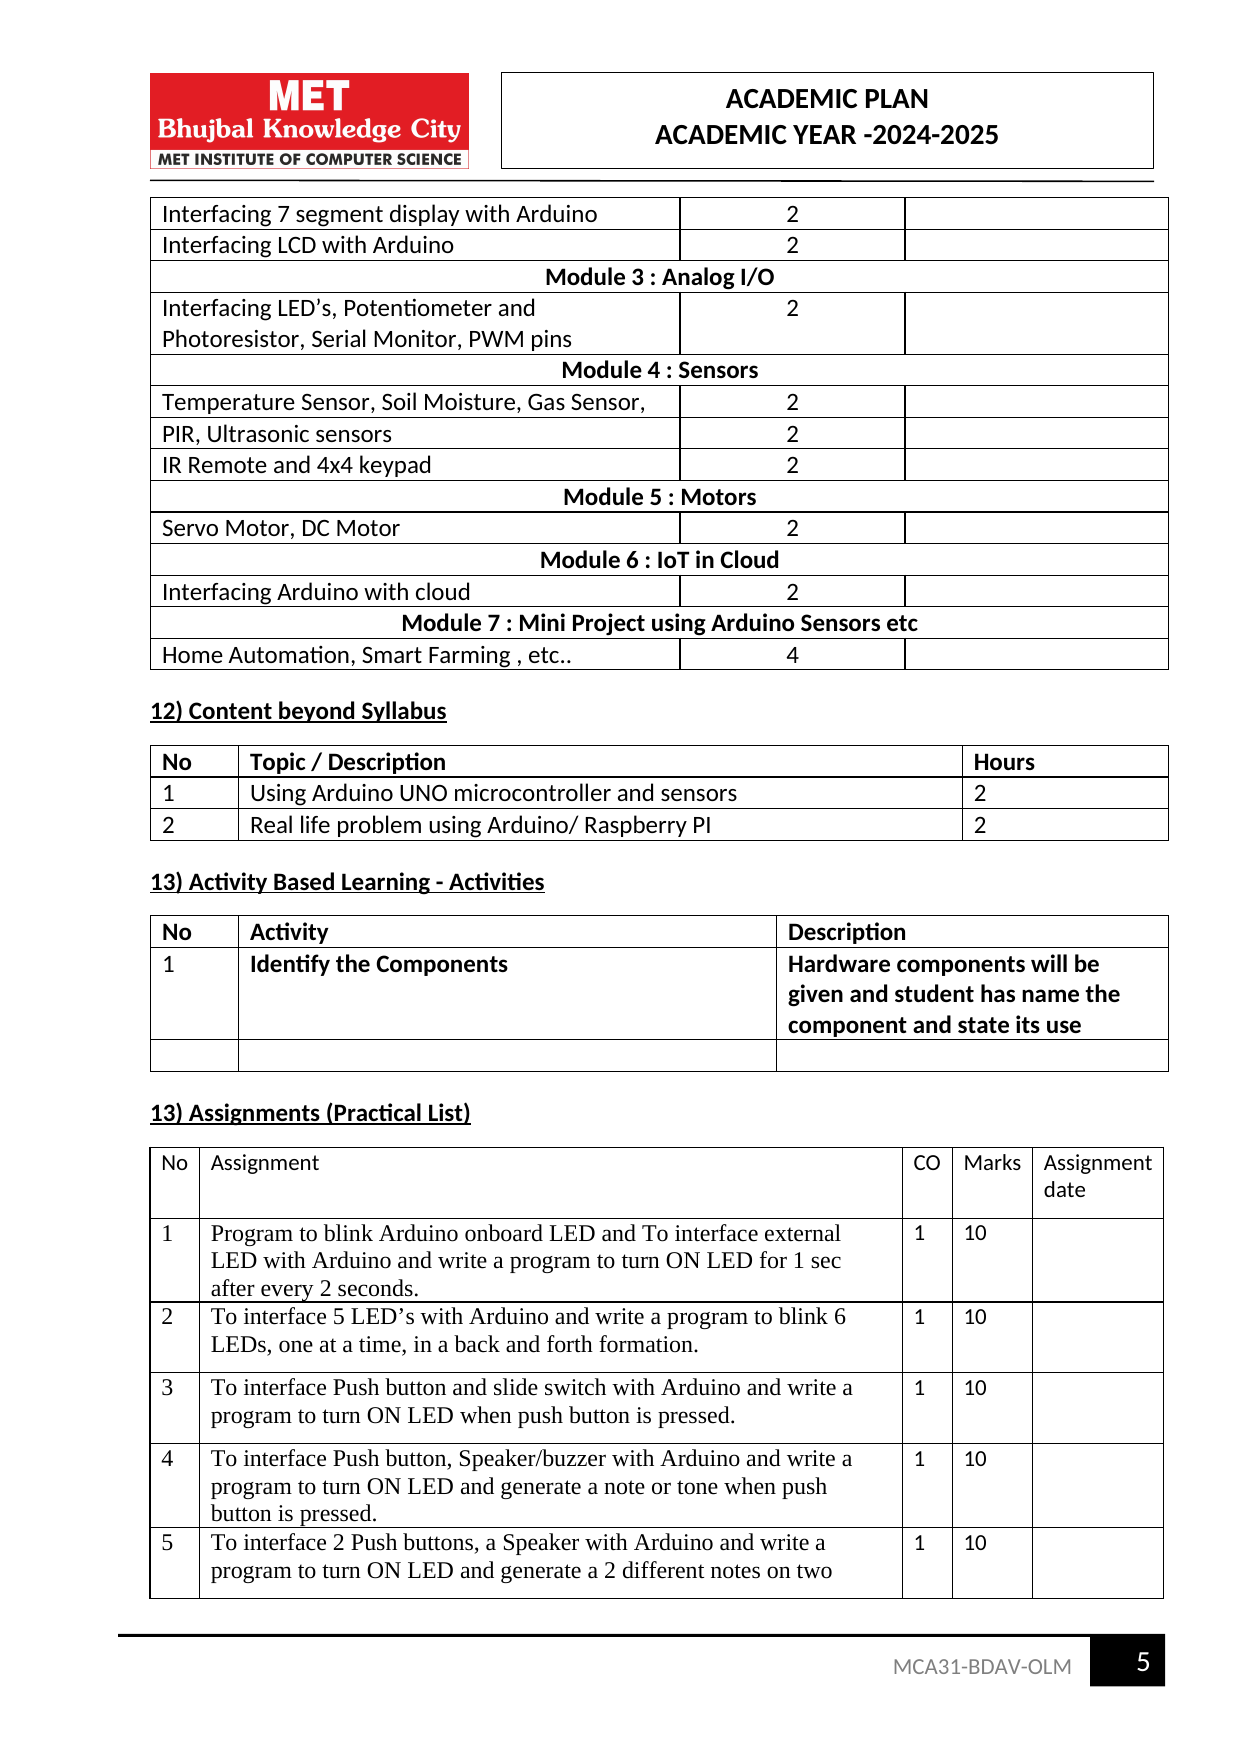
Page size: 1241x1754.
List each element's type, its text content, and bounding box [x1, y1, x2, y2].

table_cell Real life problem using Arduino/ Raspberry PI [239, 809, 962, 839]
table_cell 1 [151, 1219, 199, 1301]
table_cell 10 [953, 1303, 1032, 1372]
table_cell 4 [681, 639, 904, 669]
table_cell 2 [681, 449, 904, 480]
text 13) Activity Based Learning - Activities [150, 866, 1090, 896]
table_cell PIR, Ultrasonic sensors [151, 418, 679, 448]
table_cell 1 [903, 1373, 952, 1443]
table_cell 2 [681, 293, 904, 354]
table_header Assignment [200, 1148, 902, 1217]
table_cell [1033, 1444, 1163, 1527]
table_cell Module 7 : Mini Project using Arduino Sensors etc [151, 607, 1168, 638]
table_cell Temperature Sensor, Soil Moisture, Gas Sensor, [151, 386, 679, 417]
table_cell 2 [681, 230, 904, 260]
table_header No [151, 916, 238, 947]
table_cell [1033, 1219, 1163, 1301]
table_cell [906, 418, 1168, 448]
table_cell [906, 576, 1168, 606]
table_cell [906, 386, 1168, 417]
table_cell 2 [963, 809, 1168, 839]
table_cell 2 [681, 576, 904, 606]
table_cell [906, 449, 1168, 480]
text 12) Content beyond Syllabus [150, 695, 1090, 726]
table_cell Module 3 : Analog I/O [151, 261, 1168, 292]
table_cell IR Remote and 4x4 keypad [151, 449, 679, 480]
table_header Topic / Description [239, 746, 962, 776]
table_cell 2 [681, 386, 904, 417]
table_cell [239, 1040, 776, 1071]
table_cell 1 [151, 948, 238, 1039]
table_cell Home Automation, Smart Farming , etc.. [151, 639, 679, 669]
table_cell 10 [953, 1219, 1032, 1301]
table_header Marks [953, 1148, 1032, 1217]
table_cell Interfacing LCD with Arduino [151, 230, 679, 260]
table_cell 3 [151, 1373, 199, 1443]
table_cell [906, 198, 1168, 228]
table_cell [151, 1040, 238, 1071]
table_cell 1 [903, 1303, 952, 1372]
table_cell 1 [903, 1219, 952, 1301]
table_cell 1 [903, 1528, 952, 1598]
table_cell [906, 513, 1168, 543]
table_cell 4 [151, 1444, 199, 1527]
table_cell Interfacing Arduino with cloud [151, 576, 679, 606]
table_cell To interface Push button, Speaker/buzzer with Arduino and write a program to turn ON LED and generate a note or tone when push button is pressed. [200, 1444, 902, 1527]
table_header Activity [239, 916, 776, 947]
picture [150, 73, 469, 169]
table_cell 2 [963, 778, 1168, 808]
table_cell 2 [151, 809, 238, 839]
table_cell To interface 2 Push buttons, a Speaker with Arduino and write a program to turn ON LED and generate a 2 different notes on two button keyboard. [200, 1528, 902, 1598]
text 13) Assignments (Practical List) [150, 1097, 1090, 1127]
table_header Assignment date [1033, 1148, 1163, 1217]
table_cell Hardware components will be given and student has name the component and state its use [777, 948, 1168, 1039]
table_cell [1033, 1303, 1163, 1372]
table_cell [1033, 1528, 1163, 1598]
table_cell 2 [681, 418, 904, 448]
table_cell Servo Motor, DC Motor [151, 513, 679, 543]
table_cell 2 [151, 1303, 199, 1372]
table_cell [906, 293, 1168, 354]
table_header Description [777, 916, 1168, 947]
table_cell To interface 5 LED’s with Arduino and write a program to blink 6 LEDs, one at a time, in a back and forth formation. [200, 1303, 902, 1372]
table_cell 10 [953, 1373, 1032, 1443]
table_cell Identify the Components [239, 948, 776, 1039]
table_cell 5 [151, 1528, 199, 1598]
table_cell 1 [151, 778, 238, 808]
table_header Hours [963, 746, 1168, 776]
table_cell [1033, 1373, 1163, 1443]
table_cell Module 4 : Sensors [151, 355, 1168, 385]
table_cell [906, 230, 1168, 260]
table_cell 1 [903, 1444, 952, 1527]
table_cell 10 [953, 1528, 1032, 1598]
table_cell Interfacing LED’s, Potentiometer and Photoresistor, Serial Monitor, PWM pins [151, 293, 679, 354]
table_cell [906, 639, 1168, 669]
table_cell To interface Push button and slide switch with Arduino and write a program to turn ON LED when push button is pressed. [200, 1373, 902, 1443]
table_cell Module 6 : IoT in Cloud [151, 544, 1168, 574]
table_cell Program to blink Arduino onboard LED and To interface external LED with Arduino and write a program to turn ON LED for 1 sec after every 2 seconds. [200, 1219, 902, 1301]
table_header CO [903, 1148, 952, 1217]
table_cell Using Arduino UNO microcontroller and sensors [239, 778, 962, 808]
table_cell Interfacing 7 segment display with Arduino [151, 198, 679, 228]
table_cell 2 [681, 513, 904, 543]
table_header No [151, 1148, 199, 1217]
table_header No [151, 746, 238, 776]
table_cell [777, 1040, 1168, 1071]
table_cell Module 5 : Motors [151, 481, 1168, 511]
table_cell 10 [953, 1444, 1032, 1527]
table_cell 2 [681, 198, 904, 228]
